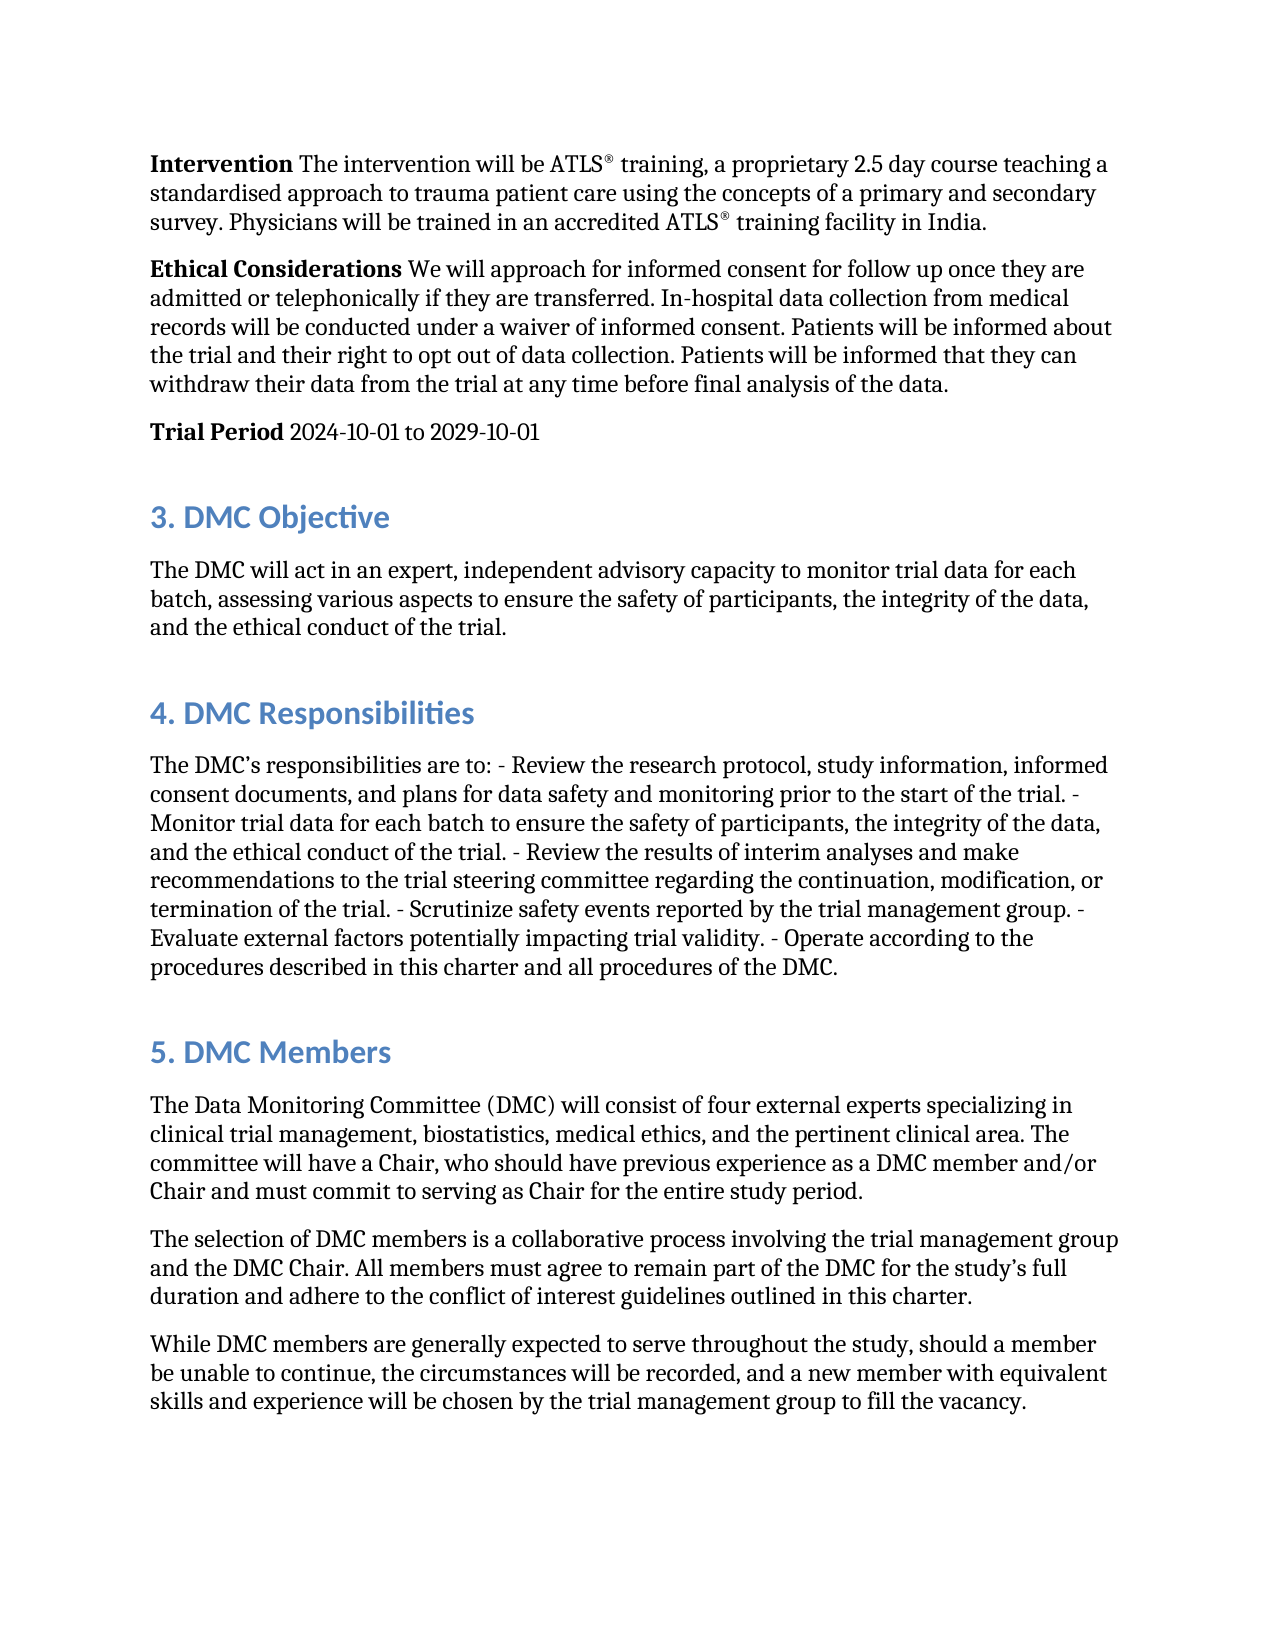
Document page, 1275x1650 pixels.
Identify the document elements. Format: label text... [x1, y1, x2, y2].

subtitle 5. DMC Members [150, 1031, 1125, 1072]
text The DMC will act in an expert, independent advisory capacity to monitor trial data for each batch, assessing various aspects to ensure the safety of participants, the integrity of the data, and the ethical conduct of the trial. [150, 556, 1125, 642]
text While DMC members are generally expected to serve throughout the study, should a member be unable to continue, the circumstances will be recorded, and a new member with equivalent skills and experience will be chosen by the trial management group to fill the vacancy. [150, 1330, 1125, 1416]
text The selection of DMC members is a collaborative process involving the trial management group and the DMC Chair. All members must agree to remain part of the DMC for the study’s full duration and adhere to the conflict of interest guidelines outlined in this charter. [150, 1225, 1125, 1311]
subtitle 4. DMC Responsibilities [150, 692, 1125, 733]
text Trial Period 2024-10-01 to 2029-10-01 [150, 417, 1125, 446]
text The Data Monitoring Committee (DMC) will consist of four external experts specializing in clinical trial management, biostatistics, medical ethics, and the pertinent clinical area. The committee will have a Chair, who should have previous experience as a DMC member and/or Chair and must commit to serving as Chair for the entire study period. [150, 1091, 1125, 1206]
text Intervention The intervention will be ATLS® training, a proprietary 2.5 day course teaching a standardised approach to trauma patient care using the concepts of a primary and secondary survey. Physicians will be trained in an accredited ATLS® training facility in India. [150, 150, 1125, 236]
subtitle 3. DMC Objective [150, 496, 1125, 537]
text The DMC’s responsibilities are to: - Review the research protocol, study information, informed consent documents, and plans for data safety and monitoring prior to the start of the trial. - Monitor trial data for each batch to ensure the safety of participants, the integrity of the data, and the ethical conduct of the trial. - Review the results of interim analyses and make recommendations to the trial steering committee regarding the continuation, modification, or termination of the trial. - Scrutinize safety events reported by the trial management group. - Evaluate external factors potentially impacting trial validity. - Operate according to the procedures described in this charter and all procedures of the DMC. [150, 751, 1125, 981]
text Ethical Considerations We will approach for informed consent for follow up once they are admitted or telephonically if they are transferred. In-hospital data collection from medical records will be conducted under a waiver of informed consent. Patients will be informed about the trial and their right to opt out of data collection. Patients will be informed that they can withdraw their data from the trial at any time before final analysis of the data. [150, 255, 1125, 399]
